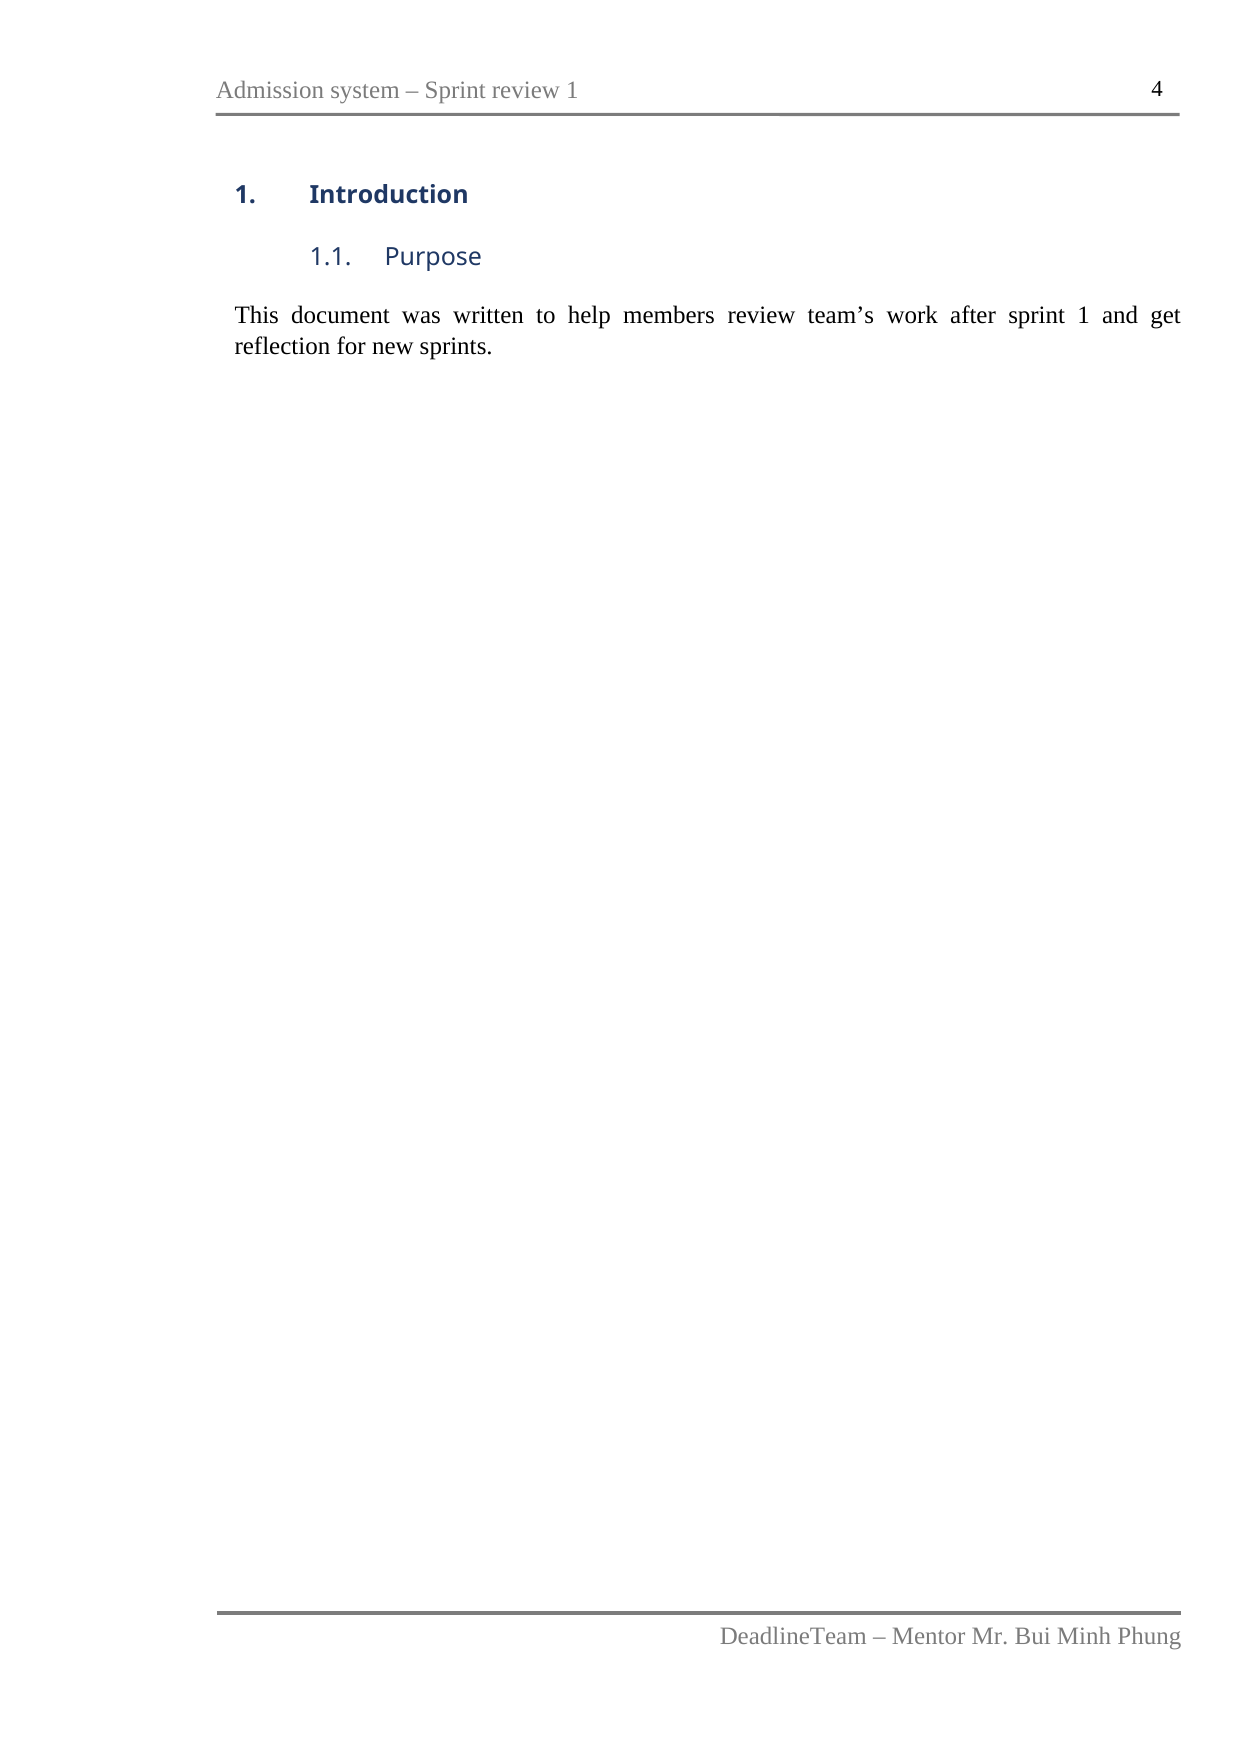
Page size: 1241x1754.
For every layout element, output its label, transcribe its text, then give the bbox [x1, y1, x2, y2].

subtitle Introduction [234, 176, 1181, 210]
text This document was written to help members review team’s work after sprint 1 and get reflection for new sprints. [234, 300, 1181, 360]
subtitle Purpose [309, 238, 1181, 272]
